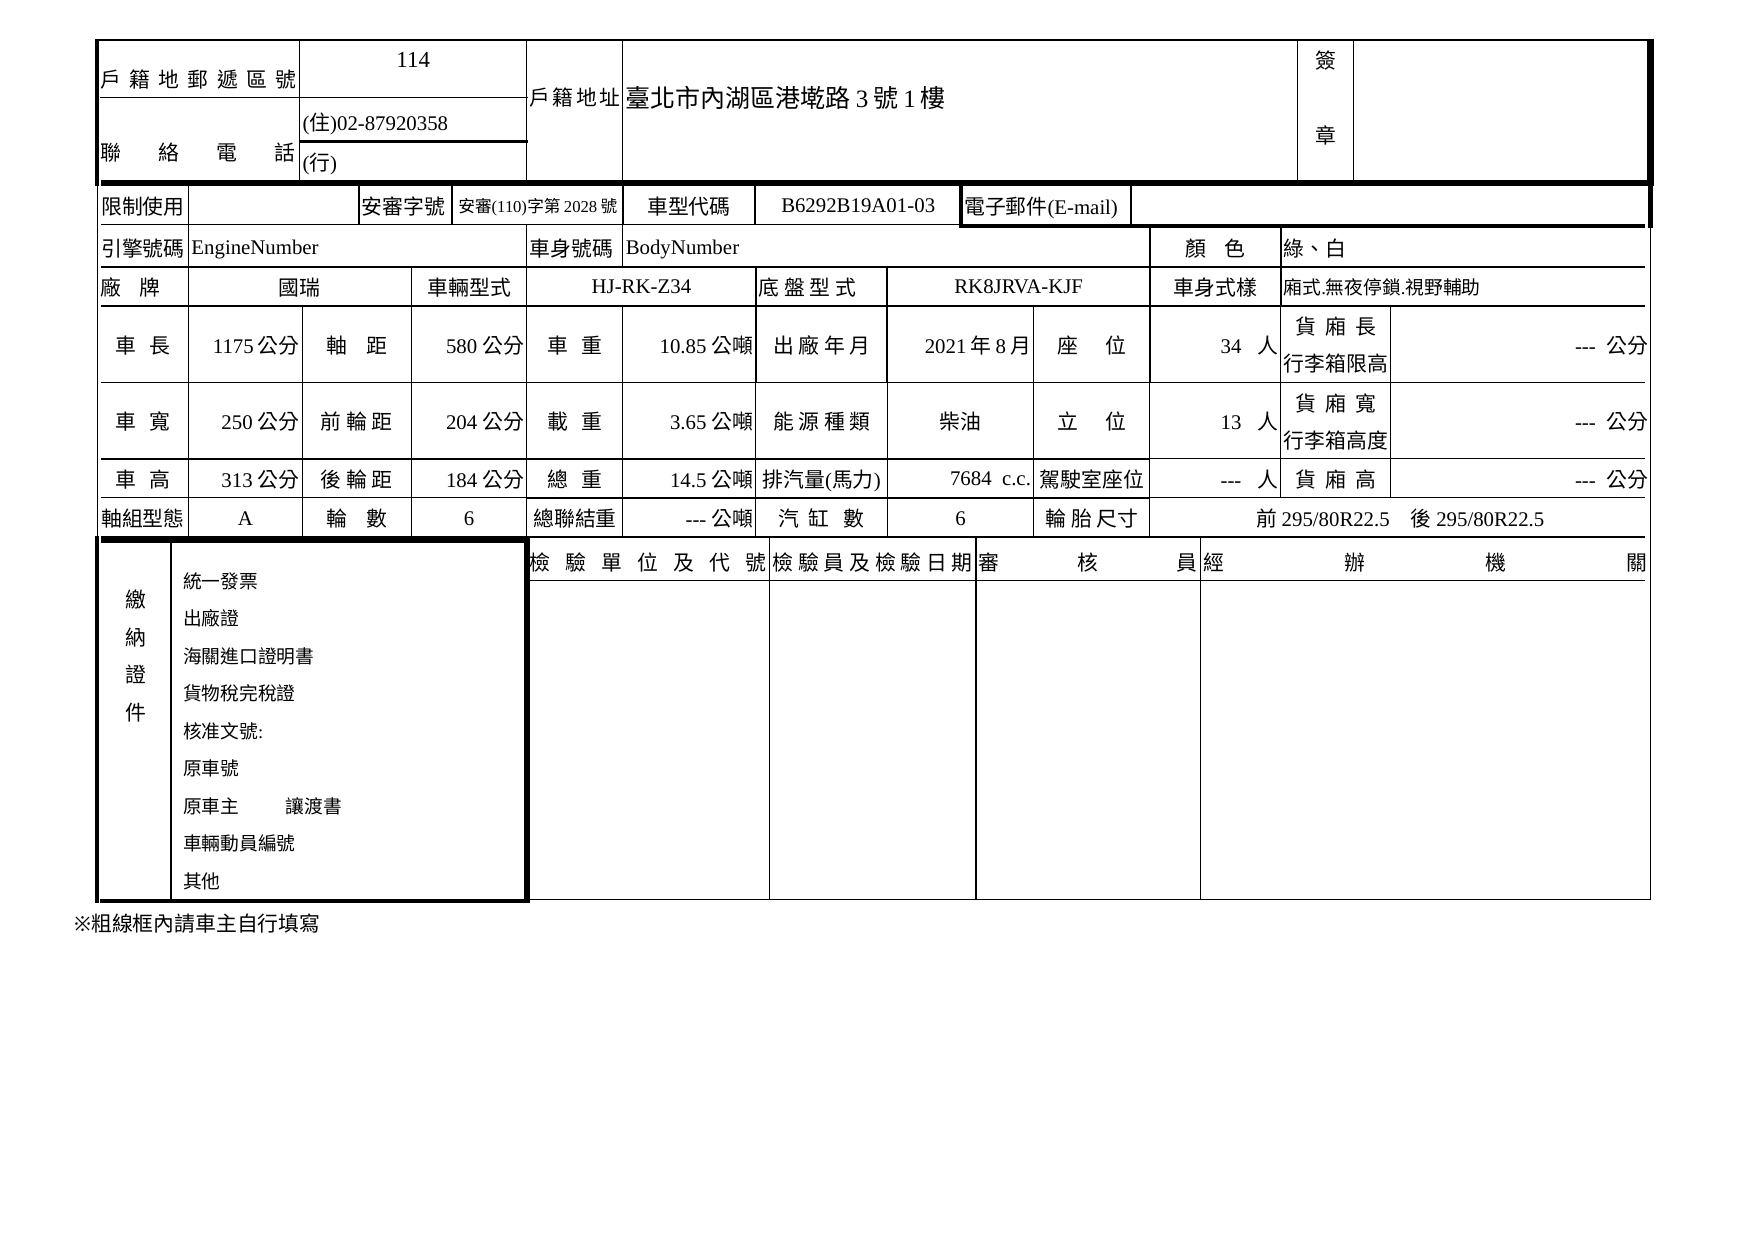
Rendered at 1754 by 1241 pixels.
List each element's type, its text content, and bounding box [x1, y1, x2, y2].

table_cell [1201, 580, 1650, 899]
text ※粗線框內請車主自行填寫 [53, 903, 1713, 941]
table_cell 184 公分 [412, 460, 526, 497]
table_cell BodyNumber [623, 225, 1149, 266]
table_cell 經辦機關 [1201, 536, 1650, 580]
table_cell 輪 胎 尺寸 [1034, 499, 1149, 536]
table_cell 戶籍地郵遞區號 [99, 41, 299, 97]
table_cell [530, 581, 769, 899]
table_cell 總聯結重 [527, 499, 622, 536]
table_cell 車身號碼 [527, 225, 622, 266]
table_cell 後 輪 距 [303, 460, 411, 497]
table_cell HJ-RK-Z34 [527, 268, 755, 305]
table_cell 車型代碼 [624, 186, 754, 224]
table_cell RK8JRVA-KJF [888, 268, 1149, 305]
table_cell --- 人 [1150, 459, 1280, 497]
table_cell 前 輪 距 [303, 383, 411, 458]
table_cell 114 [300, 41, 526, 97]
table_cell 安審(110)字第2028號 [453, 186, 622, 224]
table_cell 貨 廂 長 行李箱限高 [1281, 307, 1390, 382]
table_cell [770, 581, 975, 899]
table_cell 車 重 [527, 307, 622, 382]
table_cell --- 公分 [1391, 458, 1650, 497]
table_cell 580 公分 [412, 307, 526, 382]
table_cell 安審字號 [360, 186, 451, 224]
table_cell 綠、白 [1282, 224, 1650, 266]
table_cell 10.85 公噸 [623, 307, 755, 382]
table_cell 座 位 [1034, 307, 1149, 382]
table_cell EngineNumber [189, 225, 526, 266]
table_cell 車身式樣 [1151, 268, 1280, 305]
table_cell 車 寬 [98, 382, 188, 458]
table_cell [189, 186, 358, 224]
table_cell 250 公分 [189, 383, 302, 458]
table_cell 底 盤 型 式 [757, 268, 886, 305]
table_cell 簽 章 [1298, 41, 1353, 180]
table_cell 輪 數 [303, 498, 411, 536]
table_cell --- 公噸 [623, 499, 755, 536]
table_cell 顏 色 [1151, 228, 1280, 266]
table_cell 繳 納 證 件 [99, 536, 170, 899]
table_cell 軸 距 [303, 307, 411, 382]
table_cell 引擎號碼 [98, 224, 188, 266]
table_cell 軸組型態 [98, 497, 188, 536]
table_cell 戶籍地址 [527, 41, 622, 180]
table_cell 前 295/80R22.5 後 295/80R22.5 [1150, 497, 1650, 536]
table_cell --- 公分 [1391, 305, 1650, 382]
table_cell 1175公分 [189, 307, 302, 382]
table_cell B6292B19A01-03 [756, 186, 959, 224]
table_cell 柴油 [888, 383, 1033, 458]
table_cell 立 位 [1034, 383, 1149, 458]
table_cell 7684 c.c. [888, 460, 1033, 497]
table_cell 13 人 [1150, 383, 1280, 458]
table_cell 能 源 種 類 [756, 383, 887, 458]
table_cell 駕駛室座位 [1034, 460, 1149, 497]
table_cell [977, 581, 1200, 899]
table_cell 審 核 員 [977, 538, 1200, 580]
table_cell 車 高 [98, 458, 188, 497]
table_cell [1354, 41, 1647, 180]
table_cell 34 人 [1151, 307, 1280, 382]
table_cell 國瑞 [189, 268, 411, 305]
table_cell 載 重 [527, 383, 622, 458]
table_cell 排汽量(馬力) [756, 460, 887, 497]
table_cell 統一發票 出廠證 海關進口證明書 貨物稅完稅證 核准文號: 原車號 原車主 讓渡書 車輛動員編號 其他 [172, 543, 524, 899]
table_cell 204 公分 [412, 383, 526, 458]
table_cell (住)02-87920358 [300, 98, 526, 140]
table_cell 313 公分 [189, 460, 302, 497]
table_cell 車 長 [98, 305, 188, 382]
table_cell 檢驗單位及代號 [530, 538, 769, 580]
table_cell 廠 牌 [98, 266, 188, 305]
table_cell 出 廠 年 月 [757, 307, 886, 382]
table_cell 檢驗員及檢驗日期 [770, 538, 975, 580]
table_cell 3.65 公噸 [623, 383, 755, 458]
table_cell 汽 缸 數 [756, 499, 887, 536]
table_cell 電子郵件(E-mail) [963, 186, 1130, 224]
table_cell 2021年8月 [888, 307, 1033, 382]
table_cell 6 [888, 499, 1033, 536]
table_cell 限制使用 [98, 180, 188, 224]
table_cell 14.5 公噸 [623, 460, 755, 497]
table_cell 聯 絡 電 話 [99, 98, 299, 180]
table_cell A [189, 498, 302, 536]
table_cell [1132, 186, 1648, 224]
table_cell 廂式.無夜停鎖.視野輔助 [1282, 266, 1650, 305]
table_cell (行) [300, 143, 526, 180]
table_cell 臺北市內湖區港墘路3號1樓 [623, 41, 1297, 180]
table_cell 6 [412, 498, 526, 536]
table_cell 貨 廂 高 [1281, 459, 1390, 497]
table_cell 總 重 [527, 460, 622, 497]
table_cell --- 公分 [1391, 382, 1650, 458]
table_cell 貨 廂 寬 行李箱高度 [1281, 383, 1390, 458]
table_cell 車輛型式 [412, 268, 526, 305]
